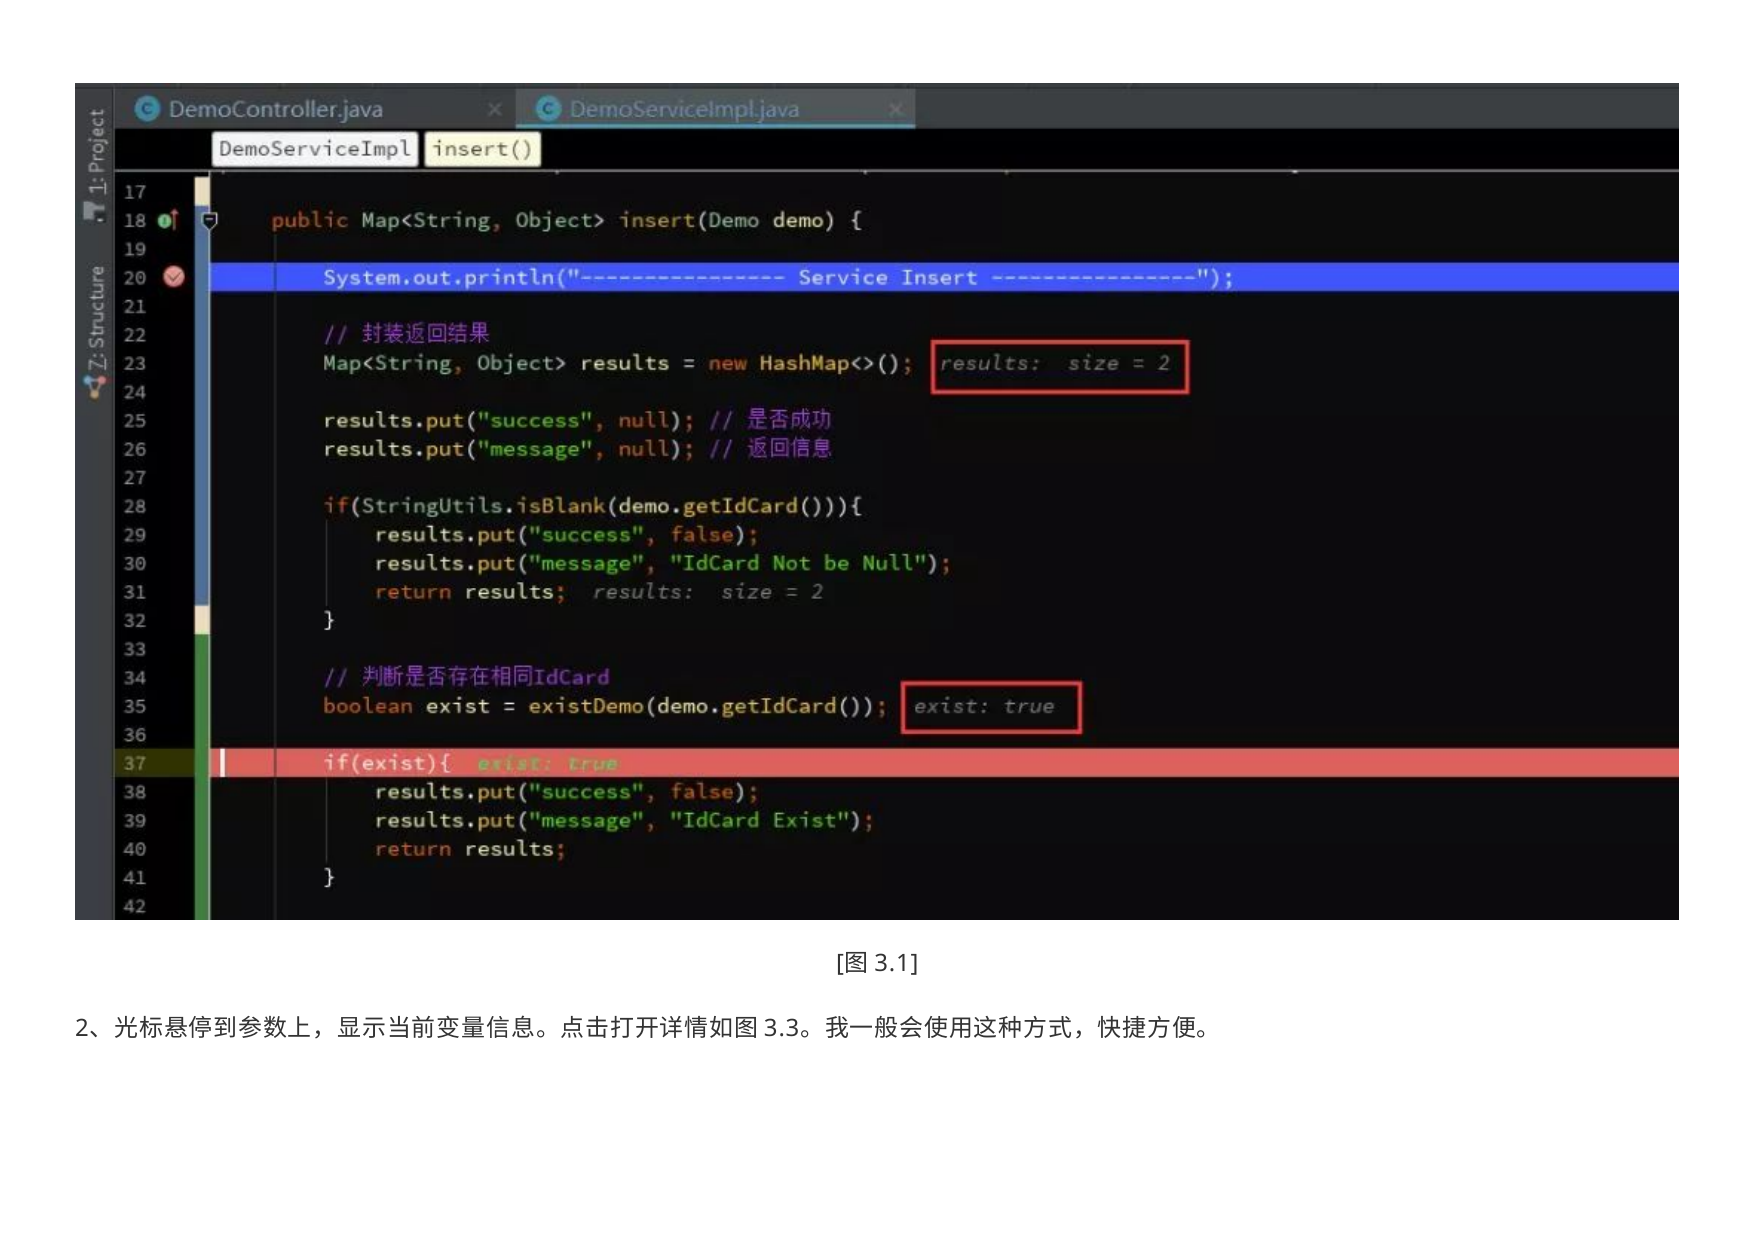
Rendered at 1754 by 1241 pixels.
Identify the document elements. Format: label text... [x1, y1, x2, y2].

text 2、光标悬停到参数上，显示当前变量信息。点击打开详情如图3.3。我一般会使用这种方式，快捷方便。 [75, 994, 1679, 1059]
picture [75, 83, 1679, 920]
text [图3.1] [75, 929, 1679, 994]
